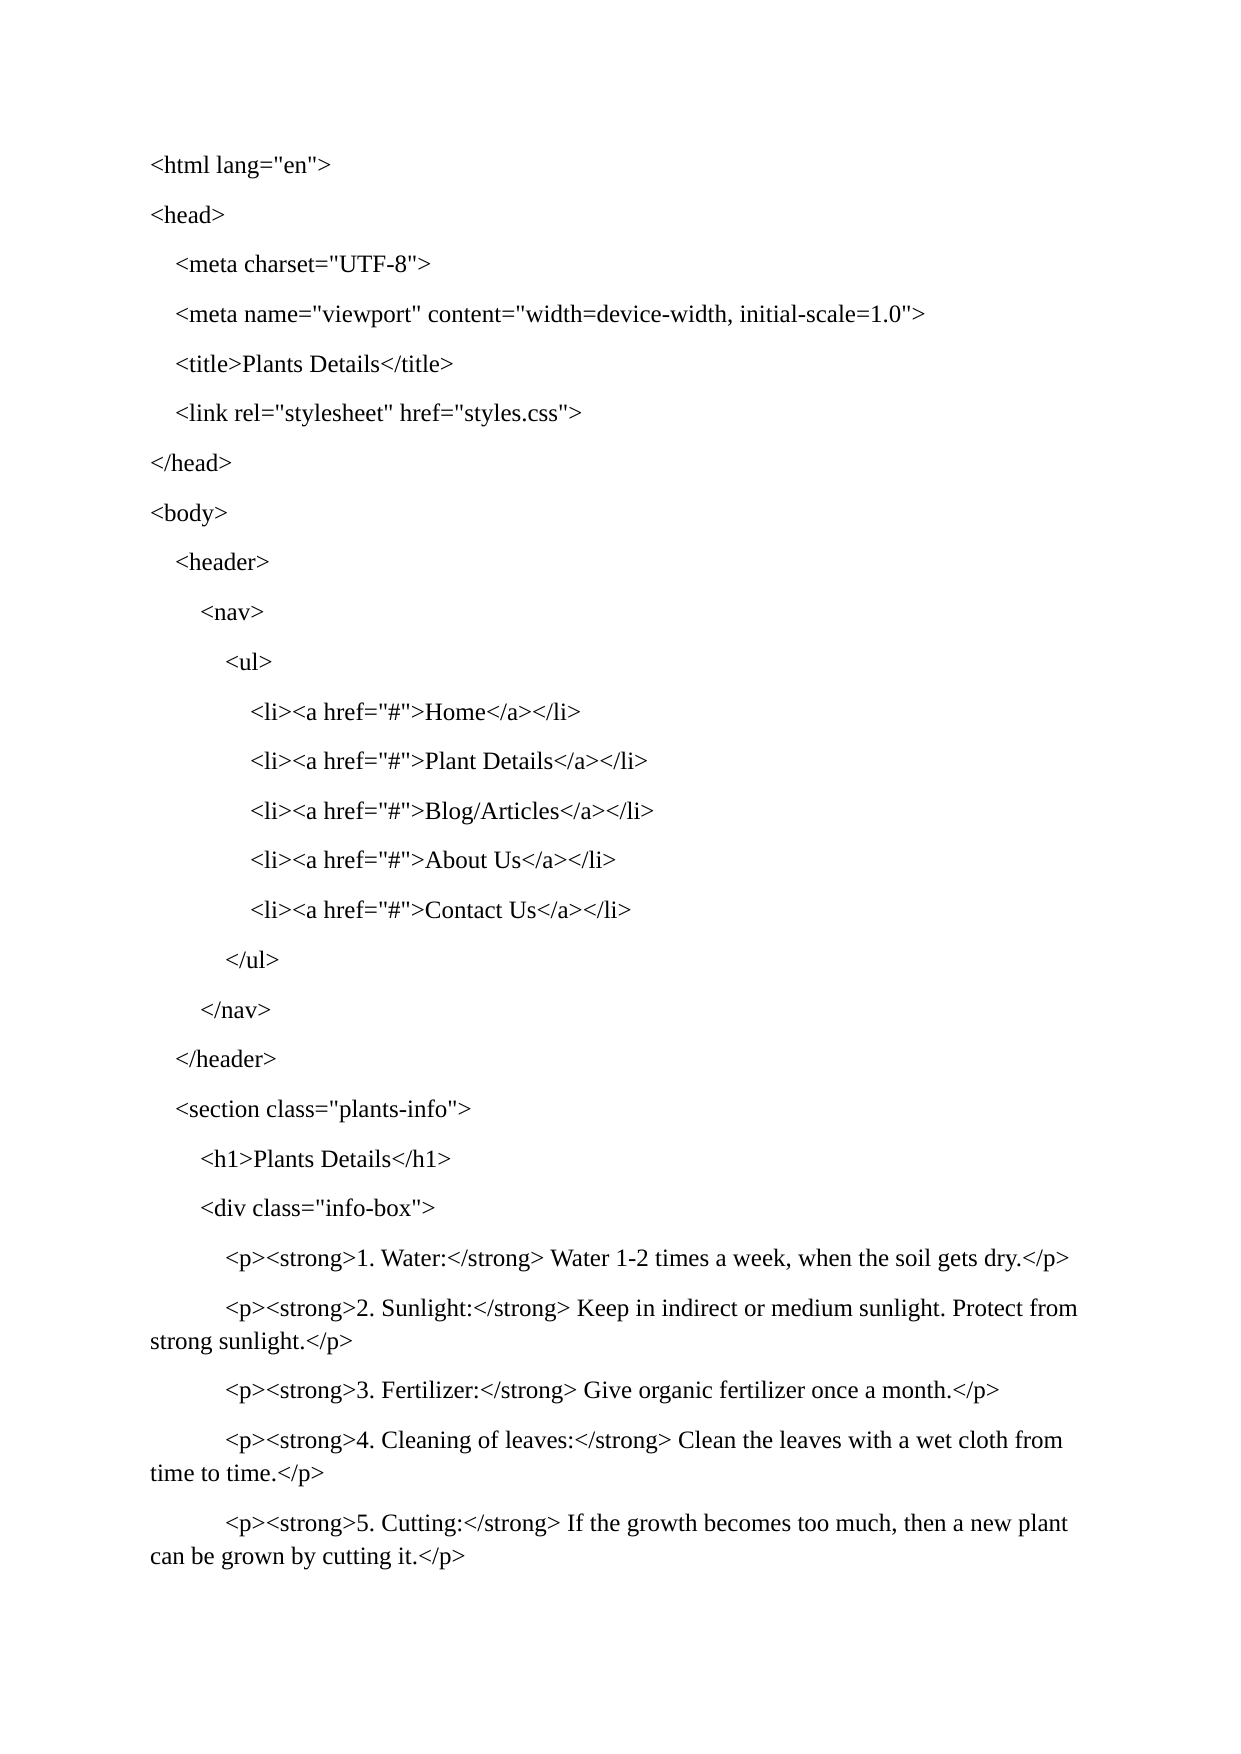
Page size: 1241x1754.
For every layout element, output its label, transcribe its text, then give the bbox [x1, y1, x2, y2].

text <html lang="en"> [150, 150, 1090, 179]
text <div class="info-box"> [150, 1193, 1090, 1222]
text <li><a href="#">Plant Details</a></li> [150, 746, 1090, 775]
text </nav> [150, 995, 1090, 1023]
text <title>Plants Details</title> [150, 349, 1090, 377]
text </ul> [150, 945, 1090, 974]
text <p><strong>3. Fertilizer:</strong> Give organic fertilizer once a month.</p> [150, 1376, 1090, 1404]
text <meta name="viewport" content="width=device-width, initial-scale=1.0"> [150, 299, 1090, 328]
text <li><a href="#">Contact Us</a></li> [150, 895, 1090, 924]
text <li><a href="#">About Us</a></li> [150, 846, 1090, 874]
text <head> [150, 200, 1090, 228]
text <header> [150, 547, 1090, 576]
text <nav> [150, 597, 1090, 626]
text <li><a href="#">Blog/Articles</a></li> [150, 796, 1090, 825]
text <link rel="stylesheet" href="styles.css"> [150, 398, 1090, 427]
text <body> [150, 498, 1090, 527]
text <ul> [150, 647, 1090, 676]
text <meta charset="UTF-8"> [150, 249, 1090, 278]
text <p><strong>4. Cleaning of leaves:</strong> Clean the leaves with a wet cloth from time to time.</p> [150, 1425, 1090, 1487]
text <p><strong>5. Cutting:</strong> If the growth becomes too much, then a new plant can be grown by cutting it.</p> [150, 1508, 1090, 1570]
text <li><a href="#">Home</a></li> [150, 697, 1090, 725]
text <section class="plants-info"> [150, 1094, 1090, 1123]
text </header> [150, 1044, 1090, 1073]
text <h1>Plants Details</h1> [150, 1144, 1090, 1172]
text <p><strong>2. Sunlight:</strong> Keep in indirect or medium sunlight. Protect from strong sunlight.</p> [150, 1293, 1090, 1354]
text <p><strong>1. Water:</strong> Water 1-2 times a week, when the soil gets dry.</p> [150, 1243, 1090, 1272]
text </head> [150, 448, 1090, 477]
